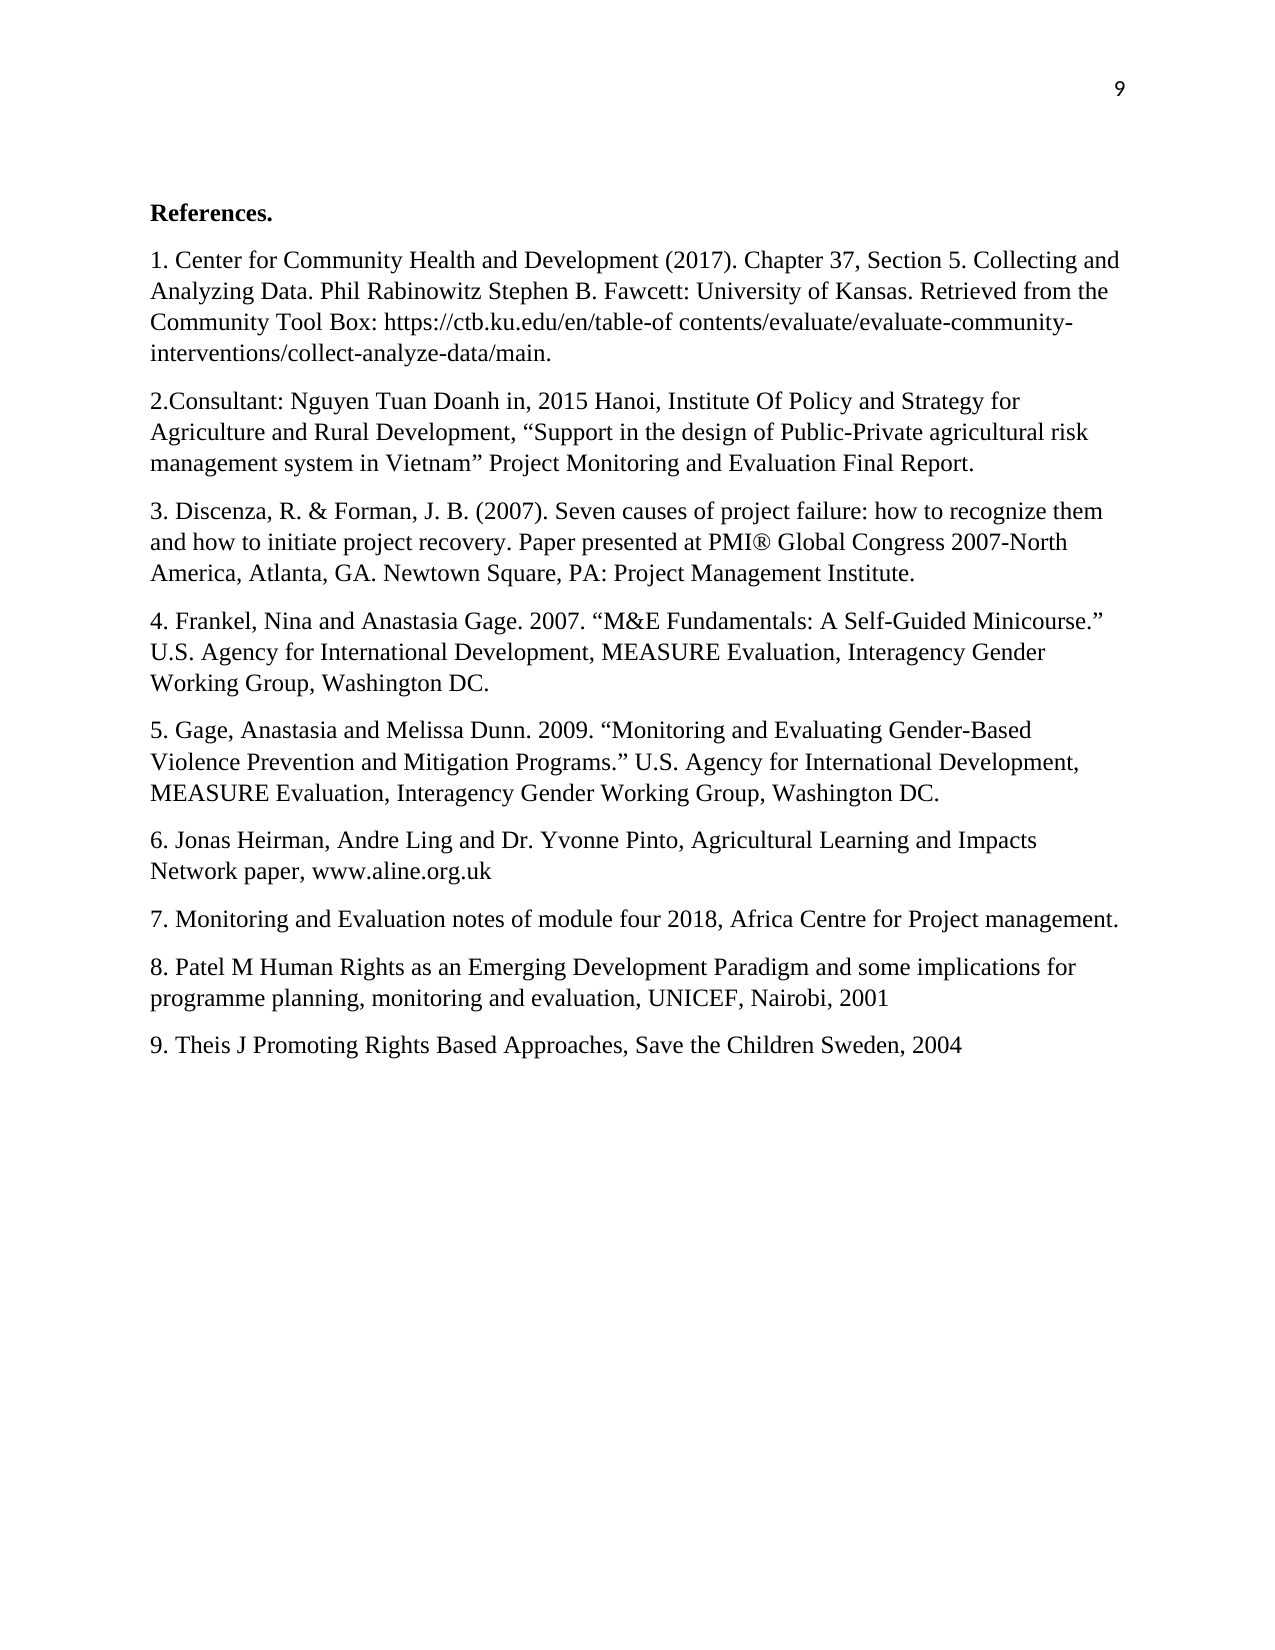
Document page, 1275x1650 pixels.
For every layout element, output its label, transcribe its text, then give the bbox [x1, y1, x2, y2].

text 8. Patel M Human Rights as an Emerging Development Paradigm and some implications for programme planning, monitoring and evaluation, UNICEF, Nairobi, 2001 [150, 952, 1125, 1012]
text 5. Gage, Anastasia and Melissa Dunn. 2009. “Monitoring and Evaluating Gender-Based Violence Prevention and Mitigation Programs.” U.S. Agency for International Development, MEASURE Evaluation, Interagency Gender Working Group, Washington DC. [150, 716, 1125, 806]
text 3. Discenza, R. & Forman, J. B. (2007). Seven causes of project failure: how to recognize them and how to initiate project recovery. Paper presented at PMI® Global Congress 2007-North America, Atlanta, GA. Newtown Square, PA: Project Management Institute. [150, 496, 1125, 587]
text References. [150, 198, 1125, 226]
text 6. Jonas Heirman, Andre Ling and Dr. Yvonne Pinto, Agricultural Learning and Impacts Network paper, www.aline.org.uk [150, 825, 1125, 885]
text 2.Consultant: Nguyen Tuan Doanh in, 2015 Hanoi, Institute Of Policy and Strategy for Agriculture and Rural Development, “Support in the design of Public-Private agricultural risk management system in Vietnam” Project Monitoring and Evaluation Final Report. [150, 386, 1125, 477]
text 1. Center for Community Health and Development (2017). Chapter 37, Section 5. Collecting and Analyzing Data. Phil Rabinowitz Stephen B. Fawcett: University of Kansas. Retrieved from the Community Tool Box: https://ctb.ku.edu/en/table-of contents/evaluate/evaluate-community-interventions/collect-analyze-data/main. [150, 245, 1125, 367]
text 7. Monitoring and Evaluation notes of module four 2018, Africa Centre for Project management. [150, 904, 1125, 933]
text 4. Frankel, Nina and Anastasia Gage. 2007. “M&E Fundamentals: A Self-Guided Minicourse.” U.S. Agency for International Development, MEASURE Evaluation, Interagency Gender Working Group, Washington DC. [150, 606, 1125, 697]
text 9. Theis J Promoting Rights Based Approaches, Save the Children Sweden, 2004 [150, 1031, 1125, 1059]
